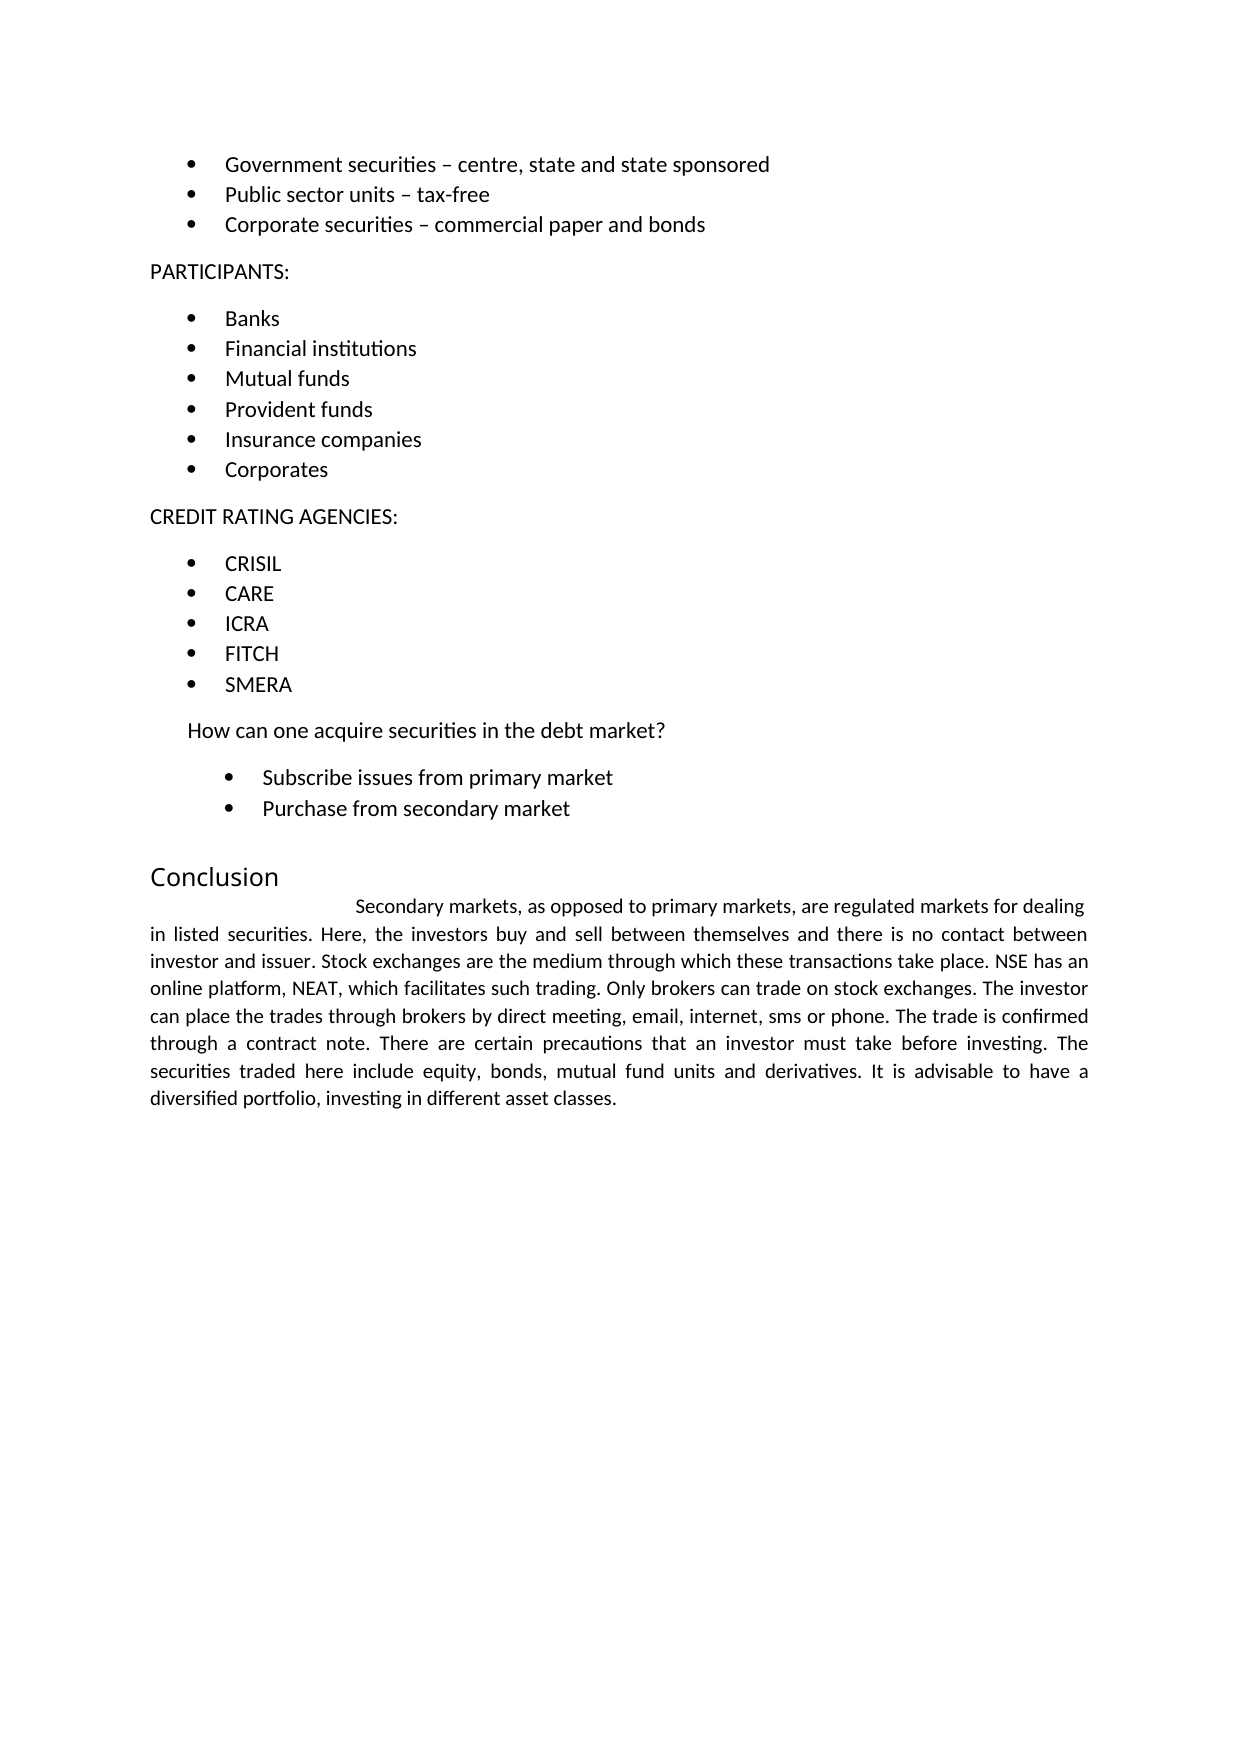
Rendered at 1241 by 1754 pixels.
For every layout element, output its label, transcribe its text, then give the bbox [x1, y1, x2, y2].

list Government securities – centre, state and state sponsored [187, 150, 1090, 178]
list Corporate securities – commercial paper and bonds [187, 210, 1090, 238]
text Conclusion [150, 859, 1090, 893]
text CREDIT RATING AGENCIES: [150, 502, 1090, 530]
text PARTICIPANTS: [150, 257, 1090, 285]
list ICRA [187, 609, 1090, 637]
list FITCH [187, 639, 1090, 668]
list Insurance companies [187, 425, 1090, 453]
text How can one acquire securities in the debt market? [187, 717, 1090, 745]
list Subscribe issues from primary market [225, 763, 1090, 792]
list Corporates [187, 455, 1090, 483]
list Public sector units – tax-free [187, 180, 1090, 208]
list CRISIL [187, 549, 1090, 577]
list Mutual funds [187, 364, 1090, 393]
list CARE [187, 579, 1090, 607]
text Secondary markets, as opposed to primary markets, are regulated markets for dealing in listed securities. Here, the investors buy and sell between themselves and there is no contact between investor and issuer. Stock exchanges are the medium through which these transactions take place. NSE has an online platform, NEAT, which facilitates such trading. Only brokers can trade on stock exchanges. The investor can place the trades through brokers by direct meeting, email, internet, sms or phone. The trade is confirmed through a contract note. There are certain precautions that an investor must take before investing. The securities traded here include equity, bonds, mutual fund units and derivatives. It is advisable to have a diversified portfolio, investing in different asset classes. [150, 893, 1090, 1111]
list Purchase from secondary market [225, 794, 1090, 822]
list Provident funds [187, 395, 1090, 423]
list Banks [187, 304, 1090, 332]
list SMERA [187, 670, 1090, 698]
list Financial institutions [187, 334, 1090, 362]
